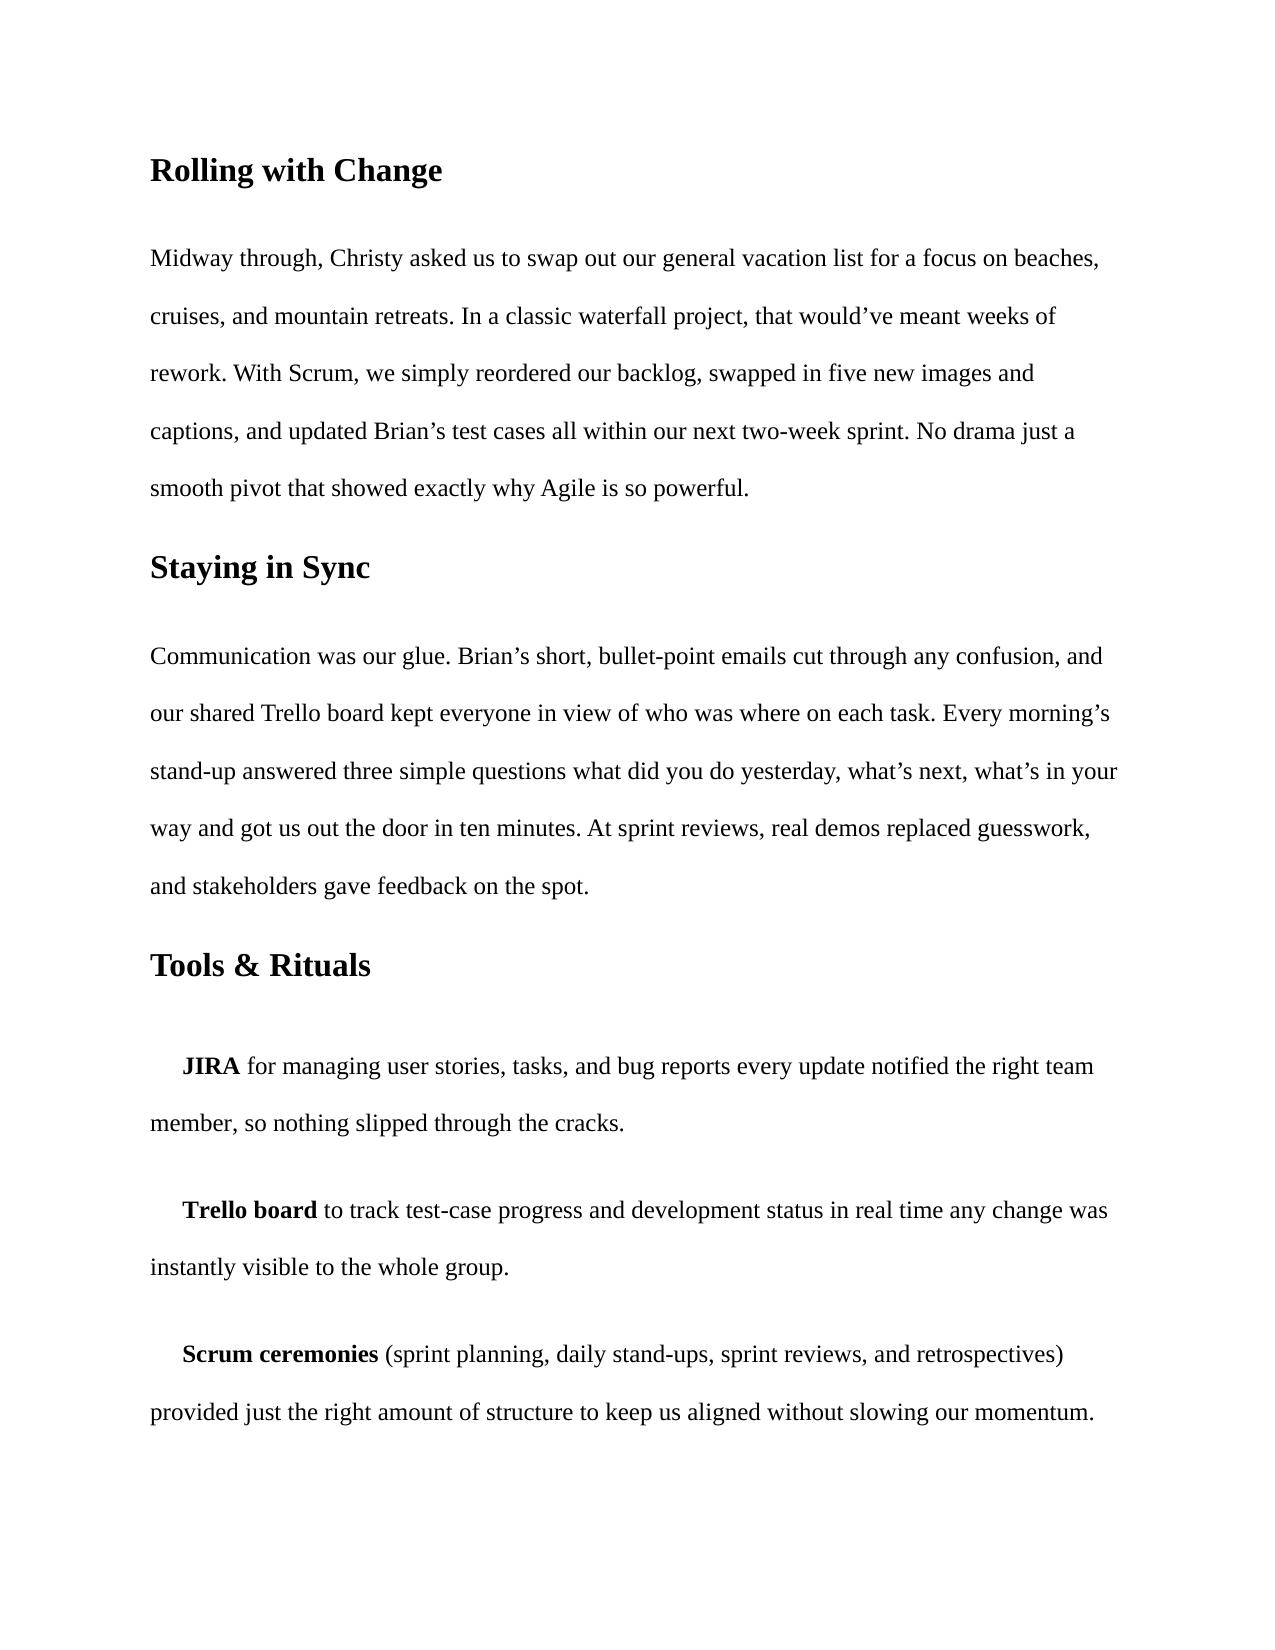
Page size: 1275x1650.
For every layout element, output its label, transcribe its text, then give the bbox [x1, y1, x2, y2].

text  JIRA for managing user stories, tasks, and bug reports every update notified the right team member, so nothing slipped through the cracks. [150, 1051, 1125, 1137]
text Rolling with Change [150, 150, 1125, 188]
text Staying in Sync [150, 547, 1125, 586]
text  Scrum ceremonies (sprint planning, daily stand-ups, sprint reviews, and retrospectives) provided just the right amount of structure to keep us aligned without slowing our momentum. [150, 1339, 1125, 1425]
text Midway through, Christy asked us to swap out our general vacation list for a focus on beaches, cruises, and mountain retreats. In a classic waterfall project, that would’ve meant weeks of rework. With Scrum, we simply reordered our backlog, swapped in five new images and captions, and updated Brian’s test cases all within our next two-week sprint. No drama just a smooth pivot that showed exactly why Agile is so powerful. [150, 243, 1125, 502]
text Tools & Rituals [150, 945, 1125, 983]
text  Trello board to track test‐case progress and development status in real time any change was instantly visible to the whole group. [150, 1195, 1125, 1281]
text Communication was our glue. Brian’s short, bullet-point emails cut through any confusion, and our shared Trello board kept everyone in view of who was where on each task. Every morning’s stand-up answered three simple questions what did you do yesterday, what’s next, what’s in your way and got us out the door in ten minutes. At sprint reviews, real demos replaced guesswork, and stakeholders gave feedback on the spot. [150, 641, 1125, 899]
